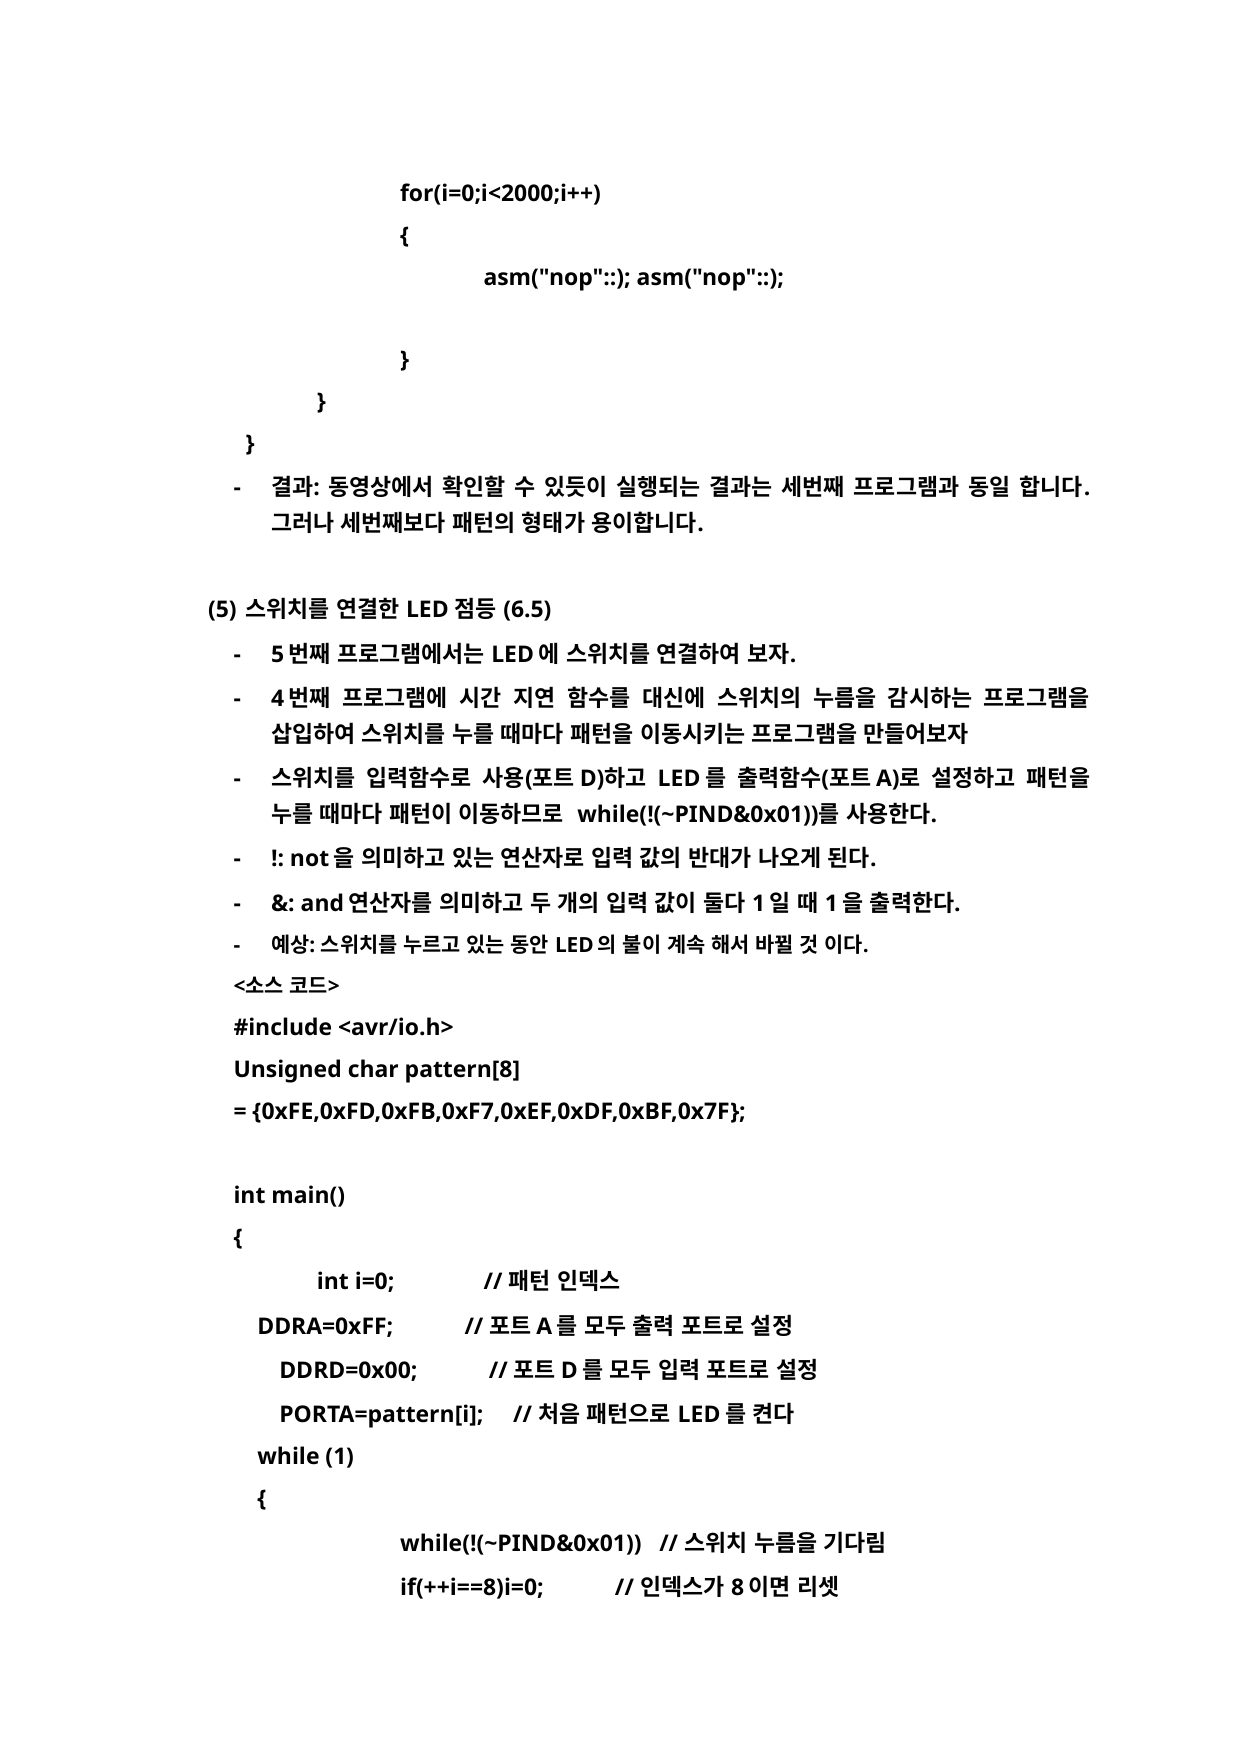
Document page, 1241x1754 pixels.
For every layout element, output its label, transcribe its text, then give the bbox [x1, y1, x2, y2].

list DDRD=0x00; // 포트D를 모두 입력 포트로 설정 [233, 1352, 1090, 1385]
list #include <avr/io.h> [233, 1011, 1090, 1042]
list &: and연산자를 의미하고 두 개의 입력 값이 둘다 1일 때 1을 출력한다. [233, 884, 1090, 918]
list !: not을 의미하고 있는 연산자로 입력 값의 반대가 나오게 된다. [233, 840, 1090, 873]
list <소스 코드> [233, 970, 1090, 1000]
list 예상: 스위치를 누르고 있는 동안 LED의 불이 계속 해서 바뀔 것 이다. [233, 929, 1090, 959]
list int main() [233, 1179, 1090, 1210]
list = {0xFE,0xFD,0xFB,0xF7,0xEF,0xDF,0xBF,0x7F}; [233, 1095, 1090, 1126]
list for(i=0;i<2000;i++) [233, 177, 1090, 208]
list { [233, 1221, 1090, 1252]
list 스위치를 연결한 LED 점등 (6.5) [208, 591, 1090, 624]
list } [233, 343, 1090, 374]
list 스위치를 입력함수로 사용(포트D)하고 LED를 출력함수(포트A)로 설정하고 패턴을 누를 때마다 패턴이 이동하므로 while(!(~PIND&0x01))를 사용한다. [233, 760, 1090, 829]
list DDRA=0xFF; // 포트A를 모두 출력 포트로 설정 [233, 1307, 1090, 1341]
list while(!(~PIND&0x01)) // 스위치 누름을 기다림 [233, 1524, 1090, 1558]
list if(++i==8)i=0; // 인덱스가 8이면 리셋 [233, 1569, 1090, 1602]
list { [233, 1482, 1090, 1514]
list asm("nop"::); asm("nop"::); [233, 261, 1090, 293]
list while (1) [233, 1440, 1090, 1472]
list 결과: 동영상에서 확인할 수 있듯이 실행되는 결과는 세번째 프로그램과 동일 합니다. 그러나 세번째보다 패턴의 형태가 용이합니다. [233, 469, 1090, 538]
list Unsigned char pattern[8] [233, 1053, 1090, 1084]
list 5번째 프로그램에서는 LED에 스위치를 연결하여 보자. [233, 636, 1090, 669]
list int i=0; // 패턴 인덱스 [233, 1263, 1090, 1297]
list } [233, 385, 1090, 416]
list { [233, 219, 1090, 251]
list } [245, 427, 1090, 458]
list 4번째 프로그램에 시간 지연 함수를 대신에 스위치의 누름을 감시하는 프로그램을 삽입하여 스위치를 누를 때마다 패턴을 이동시키는 프로그램을 만들어보자 [233, 680, 1090, 749]
list PORTA=pattern[i]; // 처음 패턴으로 LED를 켠다 [233, 1396, 1090, 1429]
